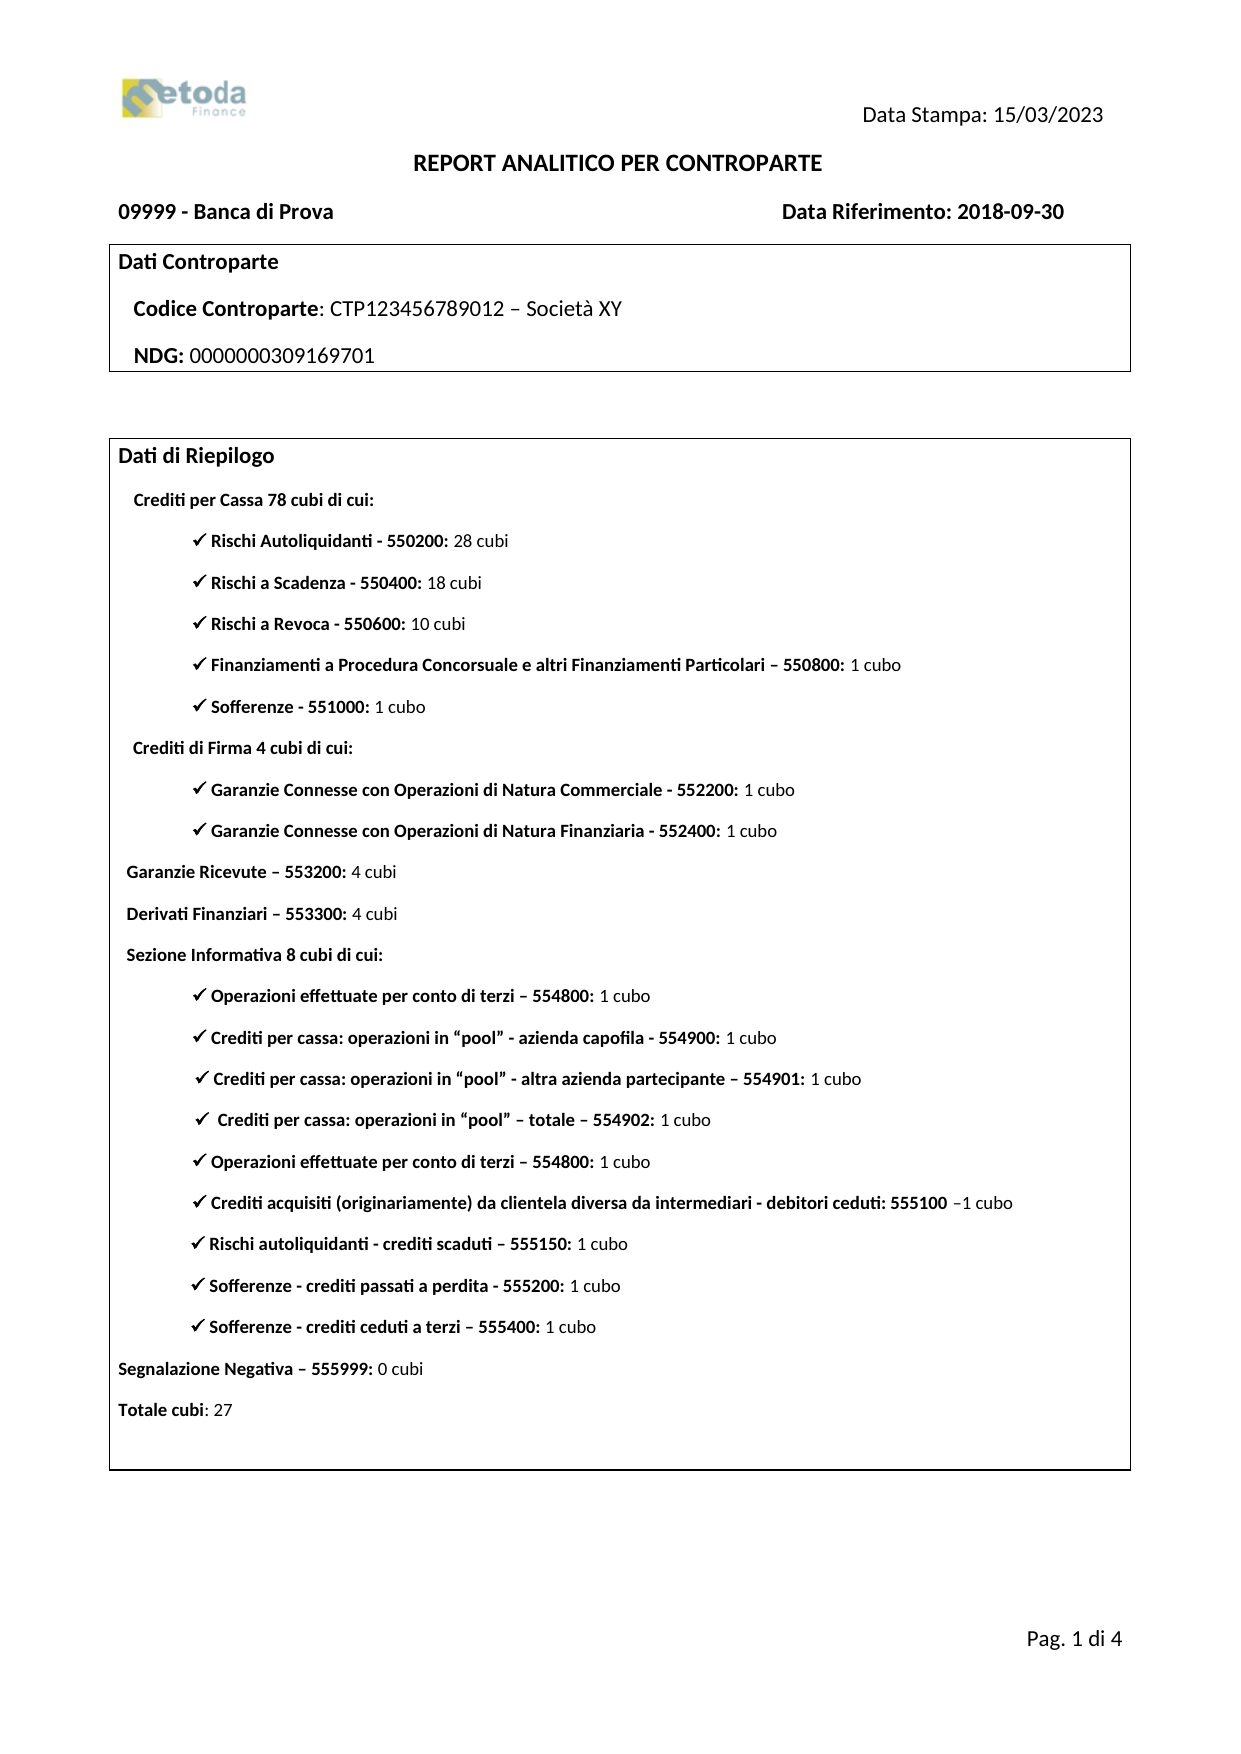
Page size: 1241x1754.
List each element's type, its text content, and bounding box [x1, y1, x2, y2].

text 09999 - Banca di Prova Data Riferimento: 2018-09-30 [118, 197, 1122, 225]
text NDG: 0000000309169701 [110, 338, 1130, 371]
text Crediti per cassa: operazioni in “pool” - azienda capofila - 554900: 1 cubo [110, 1023, 1130, 1049]
text Finanziamenti a Procedura Concorsuale e altri Finanziamenti Particolari – 550800: 1 cubo [110, 651, 1130, 677]
text Rischi autoliquidanti - crediti scaduti – 555150: 1 cubo [110, 1229, 1130, 1256]
text Crediti acquisiti (originariamente) da clientela diversa da intermediari - debitori ceduti: 555100 –1 cubo [110, 1188, 1130, 1214]
text Garanzie Ricevute – 553200: 4 cubi [110, 857, 1130, 883]
text Crediti di Firma 4 cubi di cui: [110, 733, 1130, 759]
text Crediti per cassa: operazioni in “pool” – totale – 554902: 1 cubo [110, 1105, 1130, 1131]
text Segnalazione Negativa – 555999: 0 cubi [110, 1353, 1130, 1379]
text Sofferenze - 551000: 1 cubo [110, 692, 1130, 718]
text Sezione Informativa 8 cubi di cui: [110, 940, 1130, 966]
text Crediti per cassa: operazioni in “pool” - altra azienda partecipante – 554901: 1 cubo [110, 1064, 1130, 1090]
text Totale cubi: 27 [110, 1395, 1130, 1421]
text Operazioni effettuate per conto di terzi – 554800: 1 cubo [110, 1147, 1130, 1173]
text Operazioni effettuate per conto di terzi – 554800: 1 cubo [110, 981, 1130, 1007]
text Dati di Riepilogo [110, 439, 1130, 469]
text Rischi a Scadenza - 550400: 18 cubi [110, 568, 1130, 594]
text Garanzie Connesse con Operazioni di Natura Finanziaria - 552400: 1 cubo [110, 816, 1130, 842]
text Rischi Autoliquidanti - 550200: 28 cubi [110, 526, 1130, 552]
text Codice Controparte: CTP123456789012 – Società XY [110, 291, 1130, 322]
text Sofferenze - crediti ceduti a terzi – 555400: 1 cubo [110, 1312, 1130, 1338]
text Dati Controparte [110, 245, 1130, 275]
text Rischi a Revoca - 550600: 10 cubi [110, 609, 1130, 635]
text Derivati Finanziari – 553300: 4 cubi [110, 899, 1130, 925]
text Garanzie Connesse con Operazioni di Natura Commerciale - 552200: 1 cubo [110, 774, 1130, 801]
text Sofferenze - crediti passati a perdita - 555200: 1 cubo [110, 1271, 1130, 1297]
text Crediti per Cassa 78 cubi di cui: [110, 485, 1130, 511]
text REPORT ANALITICO PER CONTROPARTE [118, 148, 1122, 178]
